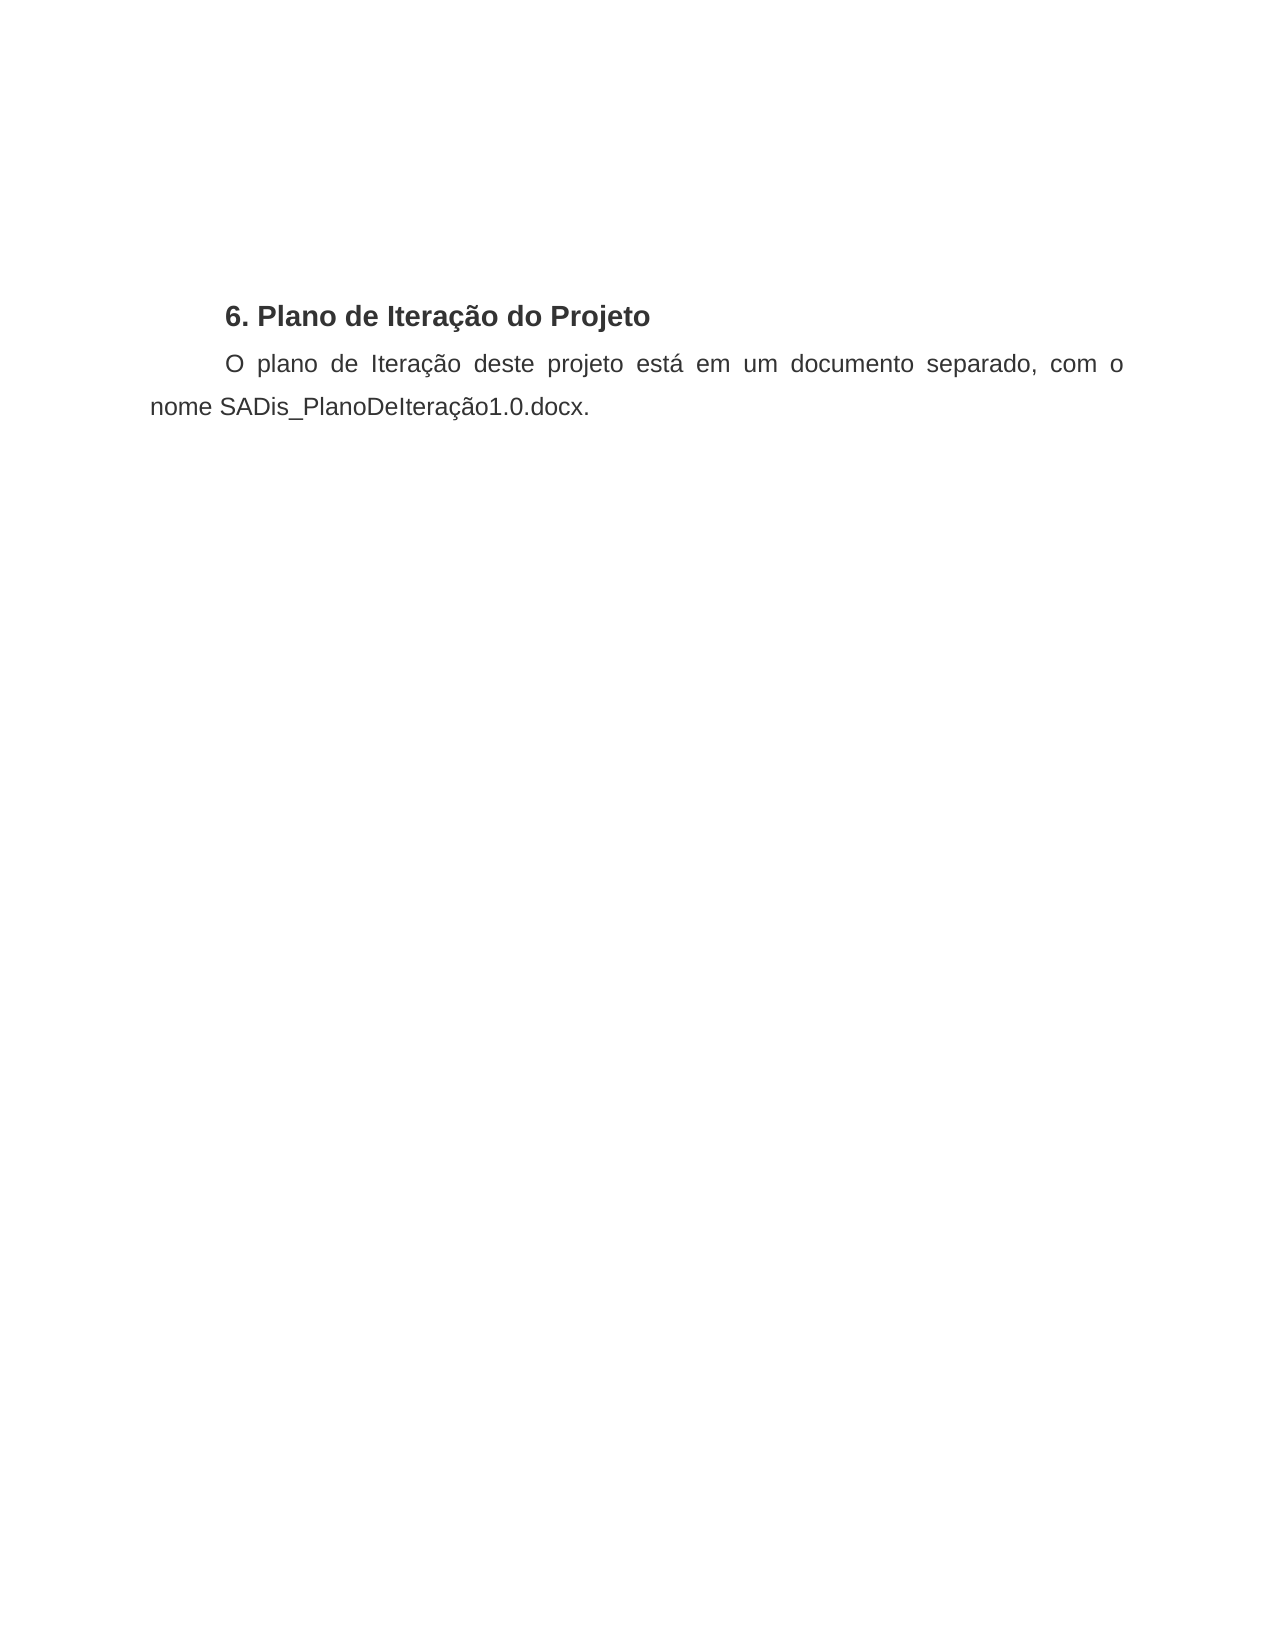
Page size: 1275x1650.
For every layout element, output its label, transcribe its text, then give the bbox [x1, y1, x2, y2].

text 6. Plano de Iteração do Projeto [150, 299, 1125, 332]
text O plano de Iteração deste projeto está em um documento separado, com o nome SADis_PlanoDeIteração1.0.docx. [150, 349, 1125, 421]
